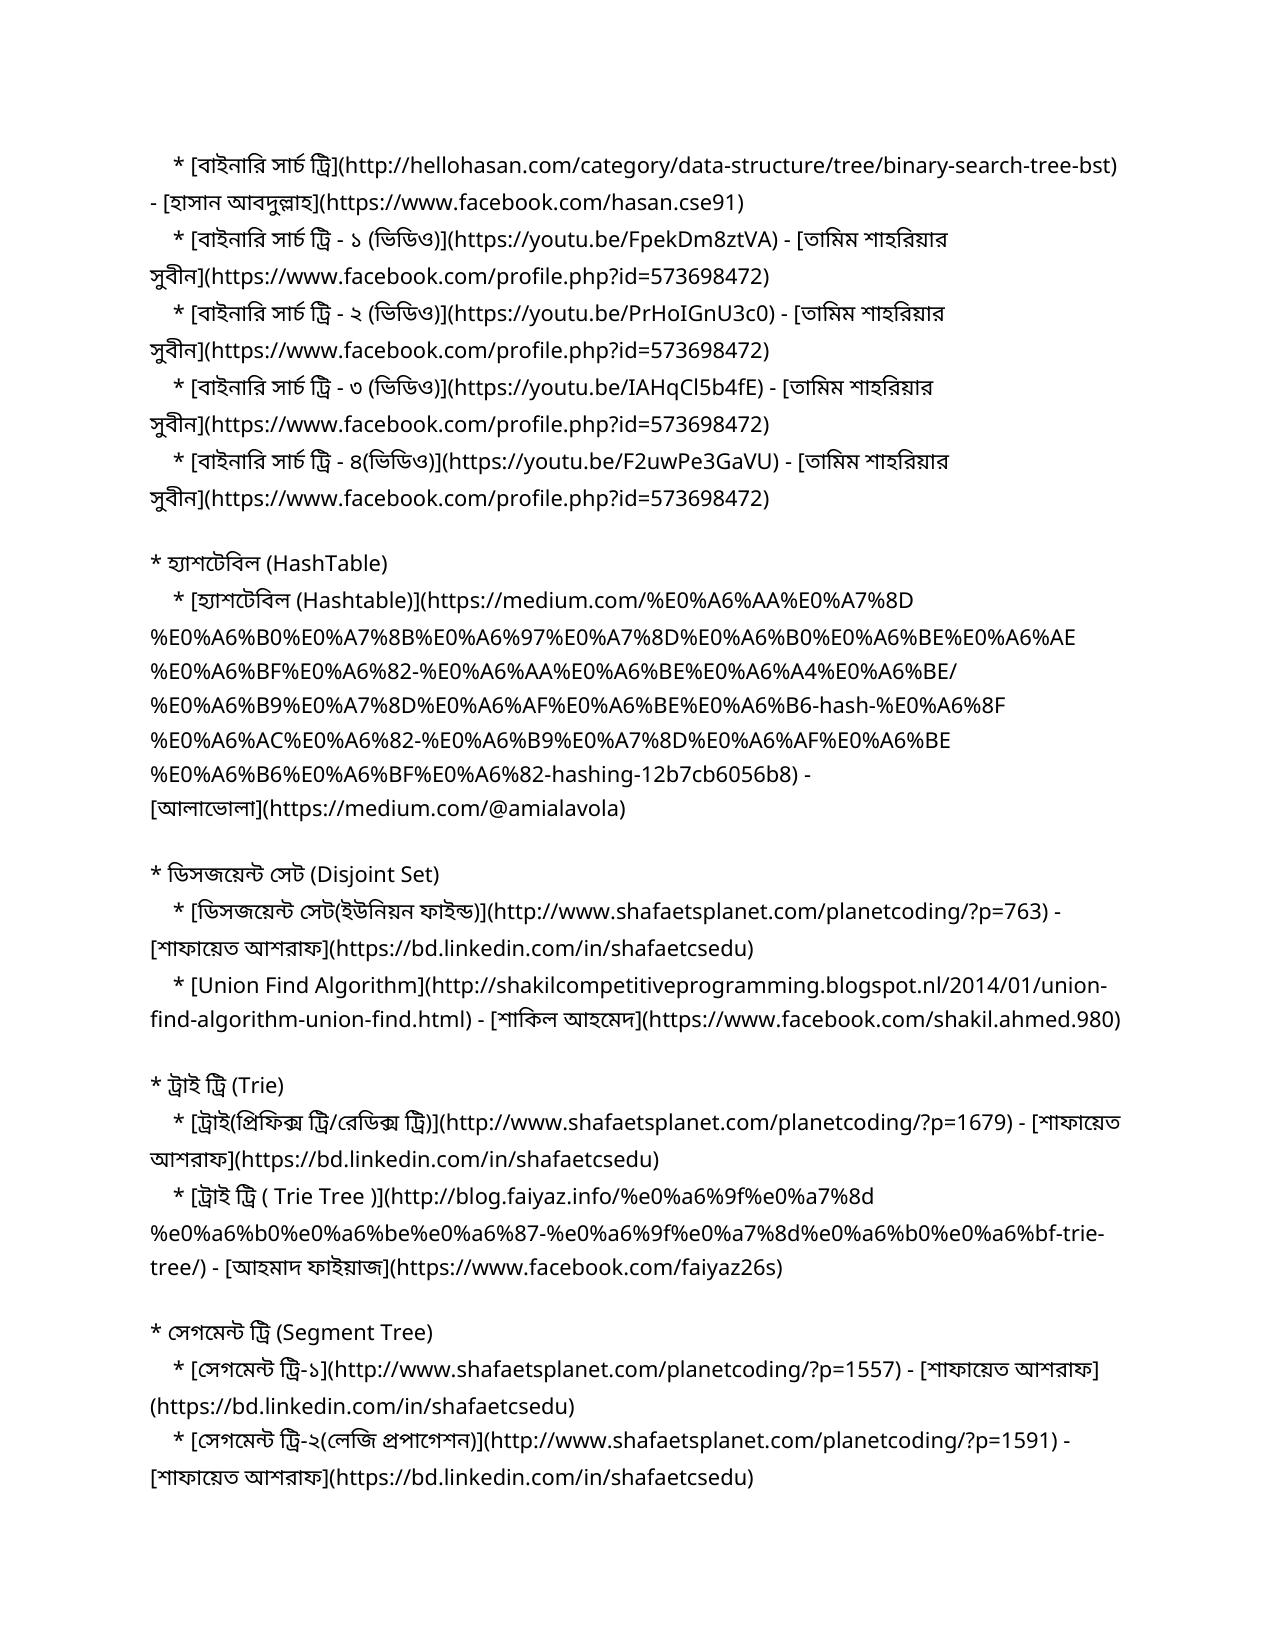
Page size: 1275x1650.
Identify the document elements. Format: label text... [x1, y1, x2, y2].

text * [সেগমেন্ট ট্রি-১](http://www.shafaetsplanet.com/planetcoding/?p=1557) - [শাফায়েত আশরাফ](https://bd.linkedin.com/in/shafaetcsedu) [150, 1354, 1125, 1421]
text * ডিসজয়েন্ট সেট (Disjoint Set) [310, 859, 1125, 891]
text * [বাইনারি সার্চ ট্রি - ৩ (ভিডিও)](https://youtu.be/IAHqCl5b4fE) - [তামিম শাহরিয়ার সুবীন](https://www.facebook.com/profile.php?id=573698472) [150, 372, 1125, 441]
text * [বাইনারি সার্চ ট্রি - ১ (ভিডিও)](https://youtu.be/FpekDm8ztVA) - [তামিম শাহরিয়ার সুবীন](https://www.facebook.com/profile.php?id=573698472) [150, 224, 1125, 293]
text * [ট্রাই ট্রি ( Trie Tree )](http://blog.faiyaz.info/%e0%a6%9f%e0%a7%8d%e0%a6%b0%e0%a6%be%e0%a6%87-%e0%a6%9f%e0%a7%8d%e0%a6%b0%e0%a6%bf-trie-tree/) - [আহমাদ ফাইয়াজ](https://www.facebook.com/faiyaz26s) [150, 1181, 1125, 1284]
text * [বাইনারি সার্চ ট্রি - ২ (ভিডিও)](https://youtu.be/PrHoIGnU3c0) - [তামিম শাহরিয়ার সুবীন](https://www.facebook.com/profile.php?id=573698472) [150, 298, 1125, 367]
text * [ট্রাই(প্রিফিক্স ট্রি/রেডিক্স ট্রি)](http://www.shafaetsplanet.com/planetcoding/?p=1679) - [শাফায়েত আশরাফ](https://bd.linkedin.com/in/shafaetcsedu) [150, 1107, 1125, 1176]
text * সেগমেন্ট ট্রি (Segment Tree) [276, 1317, 1125, 1350]
text * [হ্যাশটেবিল (Hashtable)](https://medium.com/%E0%A6%AA%E0%A7%8D%E0%A6%B0%E0%A7%8B%E0%A6%97%E0%A7%8D%E0%A6%B0%E0%A6%BE%E0%A6%AE%E0%A6%BF%E0%A6%82-%E0%A6%AA%E0%A6%BE%E0%A6%A4%E0%A6%BE/%E0%A6%B9%E0%A7%8D%E0%A6%AF%E0%A6%BE%E0%A6%B6-hash-%E0%A6%8F%E0%A6%AC%E0%A6%82-%E0%A6%B9%E0%A7%8D%E0%A6%AF%E0%A6%BE%E0%A6%B6%E0%A6%BF%E0%A6%82-hashing-12b7cb6056b8) - [আলাভোলা](https://medium.com/@amialavola) [150, 585, 1125, 825]
text * [ডিসজয়েন্ট সেট(ইউনিয়ন ফাইন্ড)](http://www.shafaetsplanet.com/planetcoding/?p=763) - [শাফায়েত আশরাফ](https://bd.linkedin.com/in/shafaetcsedu) [150, 896, 1125, 965]
text * হ্যাশটেবিল (HashTable) [266, 548, 1125, 581]
text * [Union Find Algorithm](http://shakilcompetitiveprogramming.blogspot.nl/2014/01/union-find-algorithm-union-find.html) - [শাকিল আহমেদ](https://www.facebook.com/shakil.ahmed.980) [150, 970, 1125, 1036]
text * ট্রাই ট্রি (Trie) [150, 1069, 1125, 1102]
text * [সেগমেন্ট ট্রি-২(লেজি প্রপাগেশন)](http://www.shafaetsplanet.com/planetcoding/?p=1591) - [শাফায়েত আশরাফ](https://bd.linkedin.com/in/shafaetcsedu) [150, 1425, 1125, 1494]
text * [বাইনারি সার্চ ট্রি - ৪(ভিডিও)](https://youtu.be/F2uwPe3GaVU) - [তামিম শাহরিয়ার সুবীন](https://www.facebook.com/profile.php?id=573698472) [150, 446, 1125, 515]
text * [বাইনারি সার্চ ট্রি](http://hellohasan.com/category/data-structure/tree/binary-search-tree-bst) - [হাসান আবদুল্লাহ](https://www.facebook.com/hasan.cse91) [150, 150, 1125, 219]
